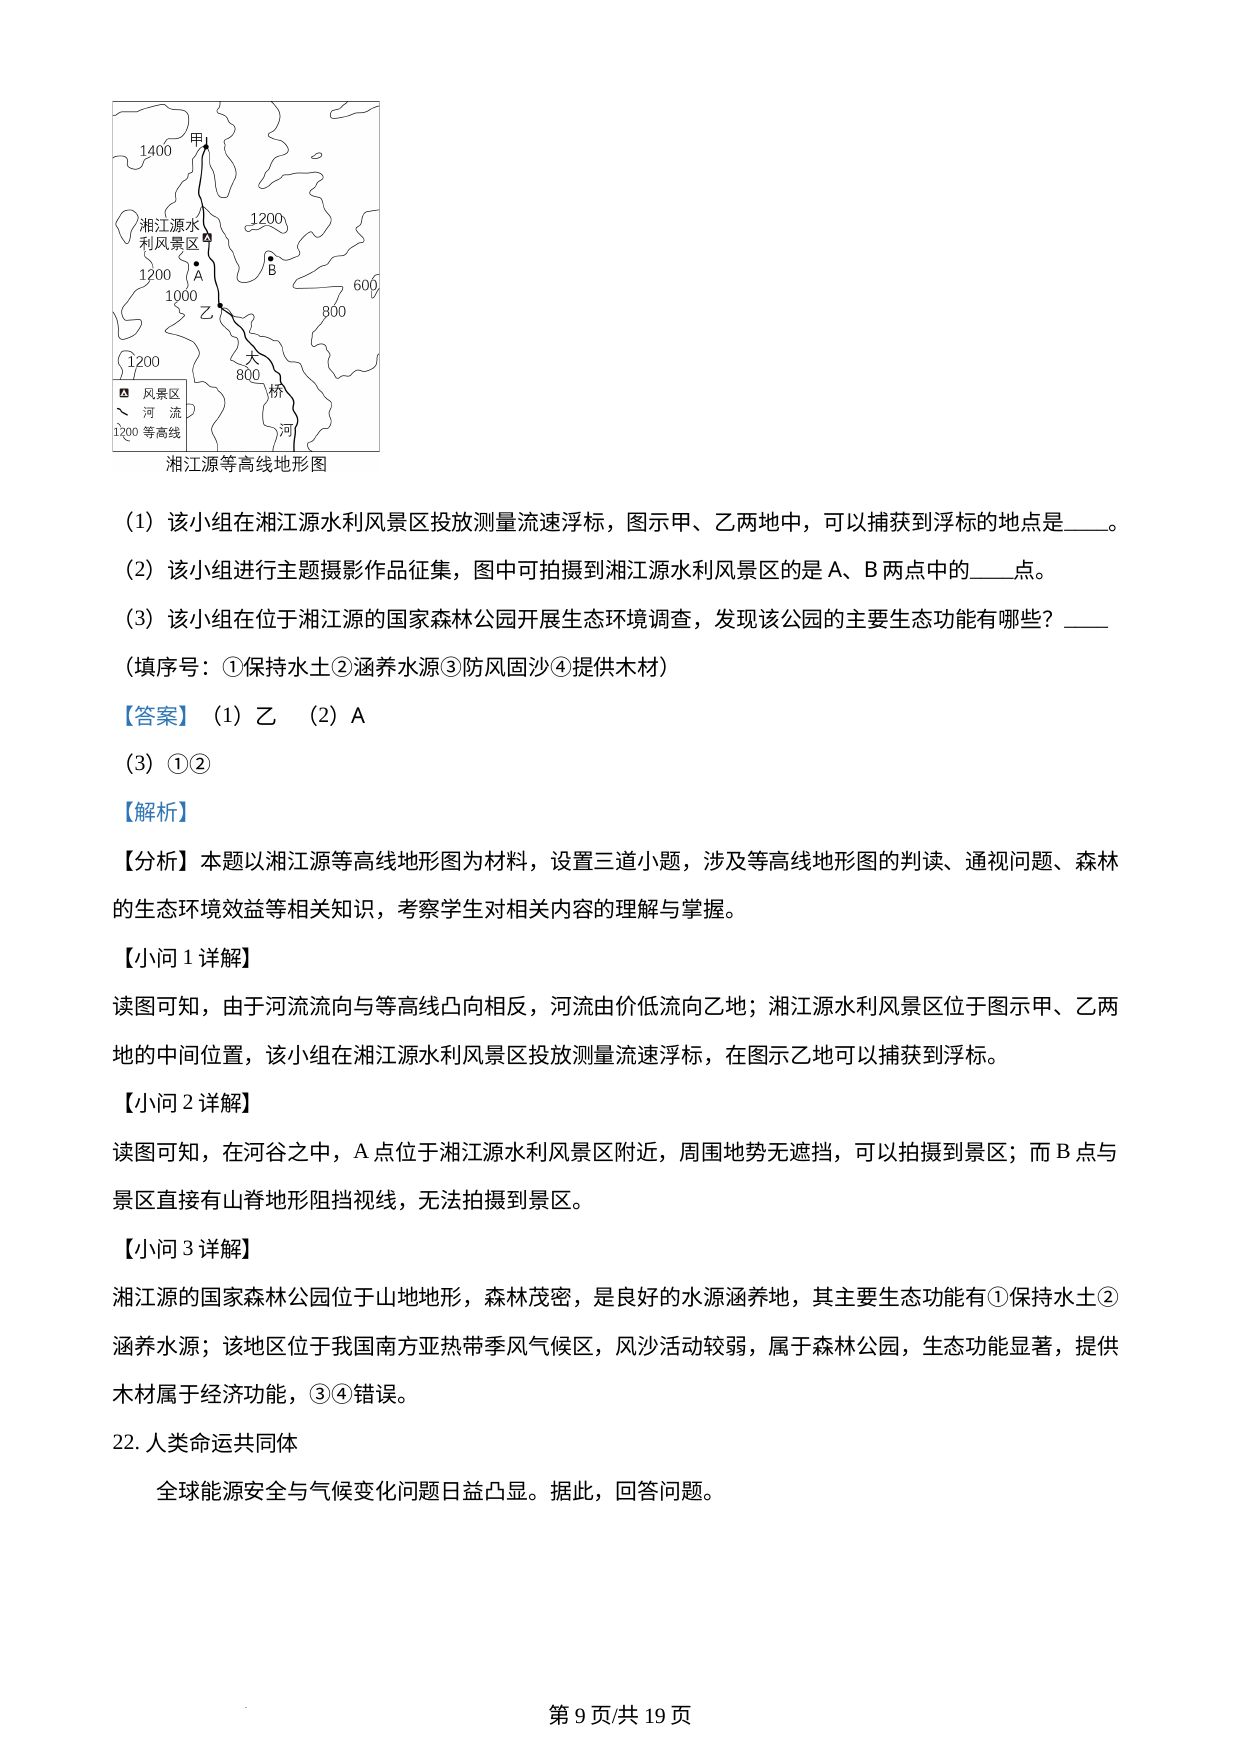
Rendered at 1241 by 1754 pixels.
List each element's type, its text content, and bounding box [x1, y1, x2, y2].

text 全球能源安全与气候变化问题日益凸显。据此，回答问题。 [112, 1474, 1128, 1506]
text 【答案】（1）乙 （2）A [112, 698, 1128, 731]
text （2）该小组进行主题摄影作品征集，图中可拍摄到湘江源水利风景区的是A、B两点中的____点。 [112, 553, 1128, 585]
text （1）该小组在湘江源水利风景区投放测量流速浮标，图示甲、乙两地中，可以捕获到浮标的地点是____。 [112, 504, 1128, 537]
text 22. 人类命运共同体 [112, 1425, 1128, 1458]
text 【小问2详解】 [112, 1086, 1128, 1118]
text 读图可知，由于河流流向与等高线凸向相反，河流由价低流向乙地；湘江源水利风景区位于图示甲、乙两地的中间位置，该小组在湘江源水利风景区投放测量流速浮标，在图示乙地可以捕获到浮标。 [112, 989, 1128, 1070]
text （3）①② [112, 747, 1128, 779]
text 【分析】本题以湘江源等高线地形图为材料，设置三道小题，涉及等高线地形图的判读、通视问题、森林的生态环境效益等相关知识，考察学生对相关内容的理解与掌握。 [112, 843, 1128, 924]
picture [112, 101, 380, 474]
text 湘江源的国家森林公园位于山地地形，森林茂密，是良好的水源涵养地，其主要生态功能有①保持水土②涵养水源；该地区位于我国南方亚热带季风气候区，风沙活动较弱，属于森林公园，生态功能显著，提供木材属于经济功能，③④错误。 [112, 1279, 1128, 1409]
text （3）该小组在位于湘江源的国家森林公园开展生态环境调查，发现该公园的主要生态功能有哪些？____（填序号：①保持水土②涵养水源③防风固沙④提供木材） [112, 601, 1128, 682]
text 读图可知，在河谷之中，A点位于湘江源水利风景区附近，周围地势无遮挡，可以拍摄到景区；而B点与景区直接有山脊地形阻挡视线，无法拍摄到景区。 [112, 1134, 1128, 1215]
text 【小问3详解】 [112, 1231, 1128, 1264]
text 【小问1详解】 [112, 940, 1128, 973]
text 【解析】 [112, 795, 1128, 827]
